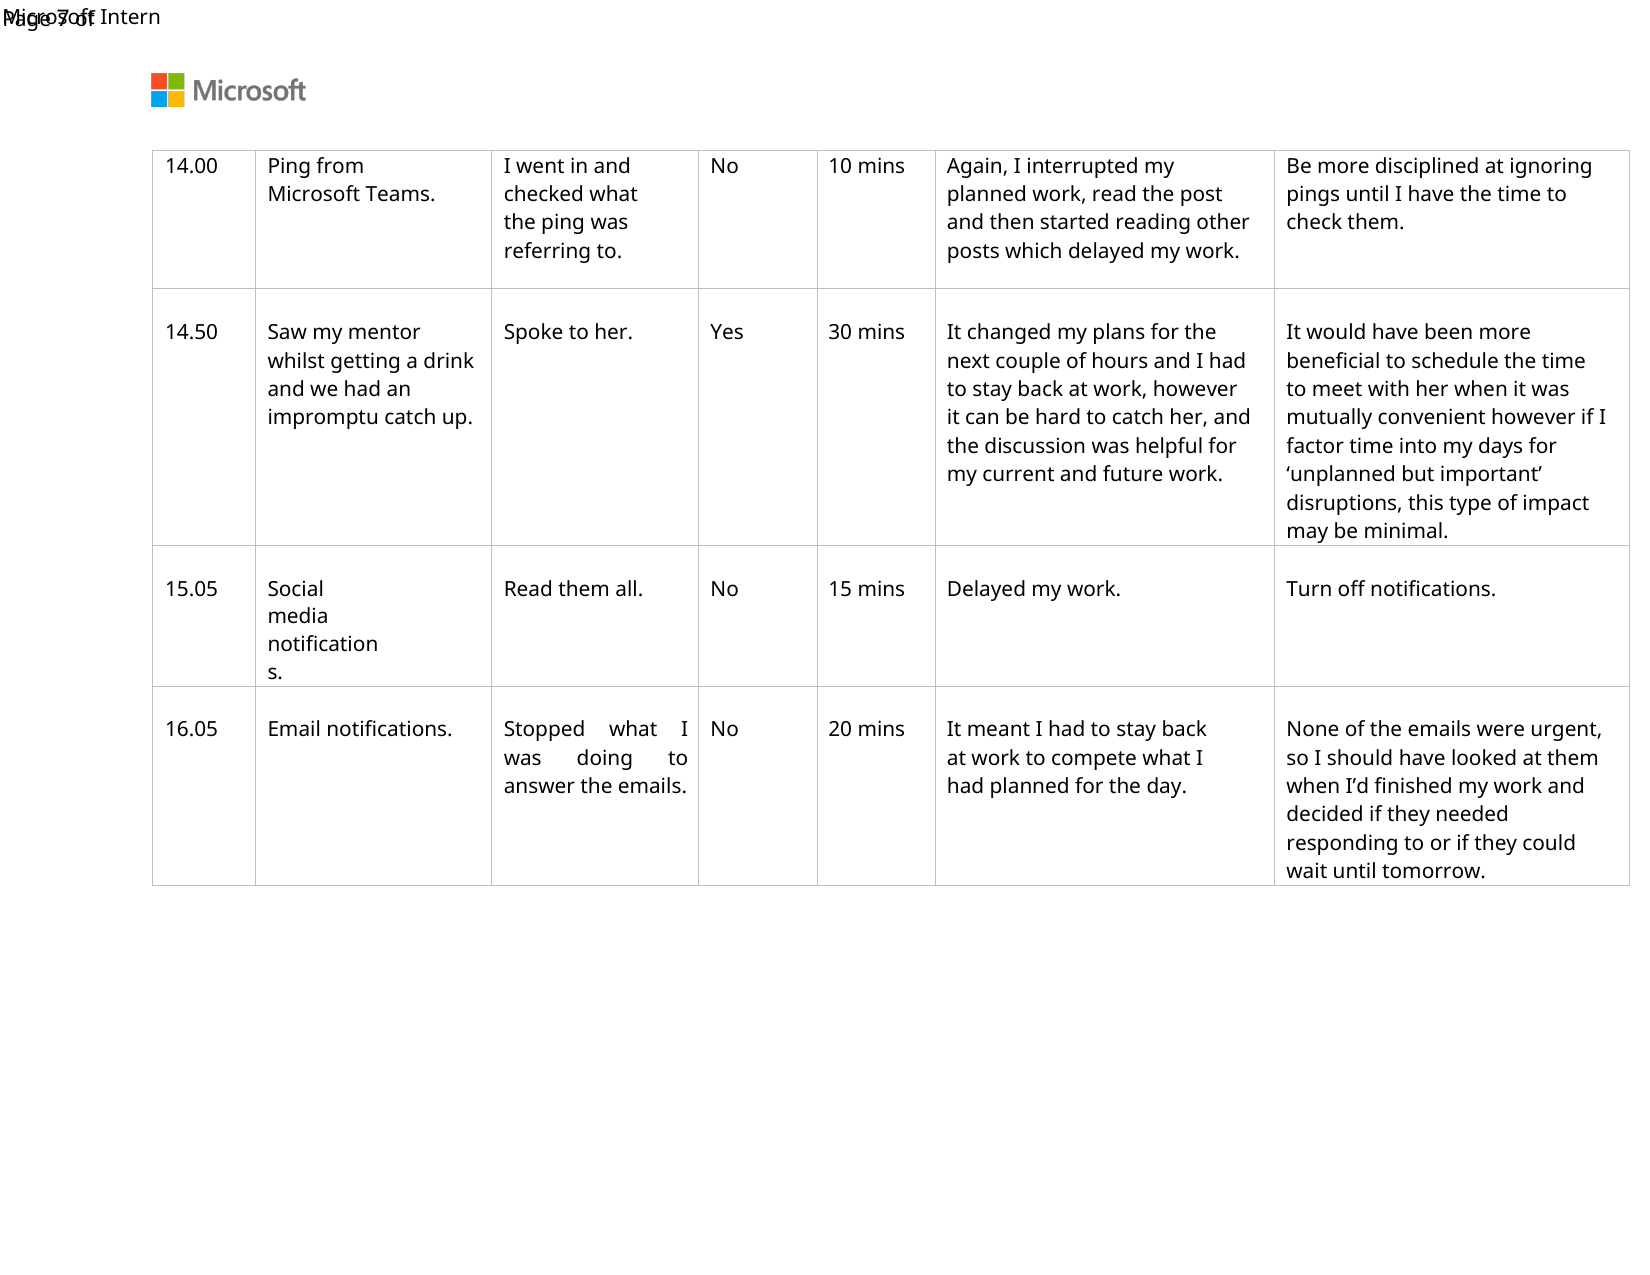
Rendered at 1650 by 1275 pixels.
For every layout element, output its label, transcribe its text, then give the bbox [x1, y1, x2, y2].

table_cell No [699, 546, 817, 686]
table_cell 14.50 [153, 289, 255, 545]
table_cell 15.05 [153, 546, 255, 686]
table_header Again, I interrupted my planned work, read the post and then started reading other posts which delayed my work. [936, 151, 1274, 288]
table_header Ping from Microsoft Teams. [256, 151, 491, 288]
table_cell 30 mins [818, 289, 935, 545]
table_cell 20 mins [818, 687, 935, 885]
table_cell Spoke to her. [492, 289, 698, 545]
table_cell Delayed my work. [936, 546, 1274, 686]
table_cell 15 mins [818, 546, 935, 686]
table_cell Yes [699, 289, 817, 545]
table_cell Saw my mentor whilst getting a drink and we had an impromptu catch up. [256, 289, 491, 545]
table_cell Email notifications. [256, 687, 491, 885]
table_cell Social media notifications. [256, 546, 491, 686]
table_cell It meant I had to stay back at work to compete what I had planned for the day. [936, 687, 1274, 885]
table_header No [699, 151, 817, 288]
table_header Be more disciplined at ignoring pings until I have the time to check them. [1275, 151, 1629, 288]
table_cell Read them all. [492, 546, 698, 686]
picture [151, 73, 306, 107]
table_cell It would have been more beneficial to schedule the time to meet with her when it was mutually convenient however if I factor time into my days for ‘unplanned but important’ disruptions, this type of impact may be minimal. [1275, 289, 1629, 545]
table_cell It changed my plans for the next couple of hours and I had to stay back at work, however it can be hard to catch her, and the discussion was helpful for my current and future work. [936, 289, 1274, 545]
table_cell Turn off notifications. [1275, 546, 1629, 686]
table_cell No [699, 687, 817, 885]
table_cell 16.05 [153, 687, 255, 885]
table_header I went in and checked what the ping was referring to. [492, 151, 698, 288]
table_header 10 mins [818, 151, 935, 288]
table_header 14.00 [153, 151, 255, 288]
table_cell Stopped what I was doing to answer the emails. [492, 687, 698, 885]
table_cell None of the emails were urgent, so I should have looked at them when I’d finished my work and decided if they needed responding to or if they could wait until tomorrow. [1275, 687, 1629, 885]
